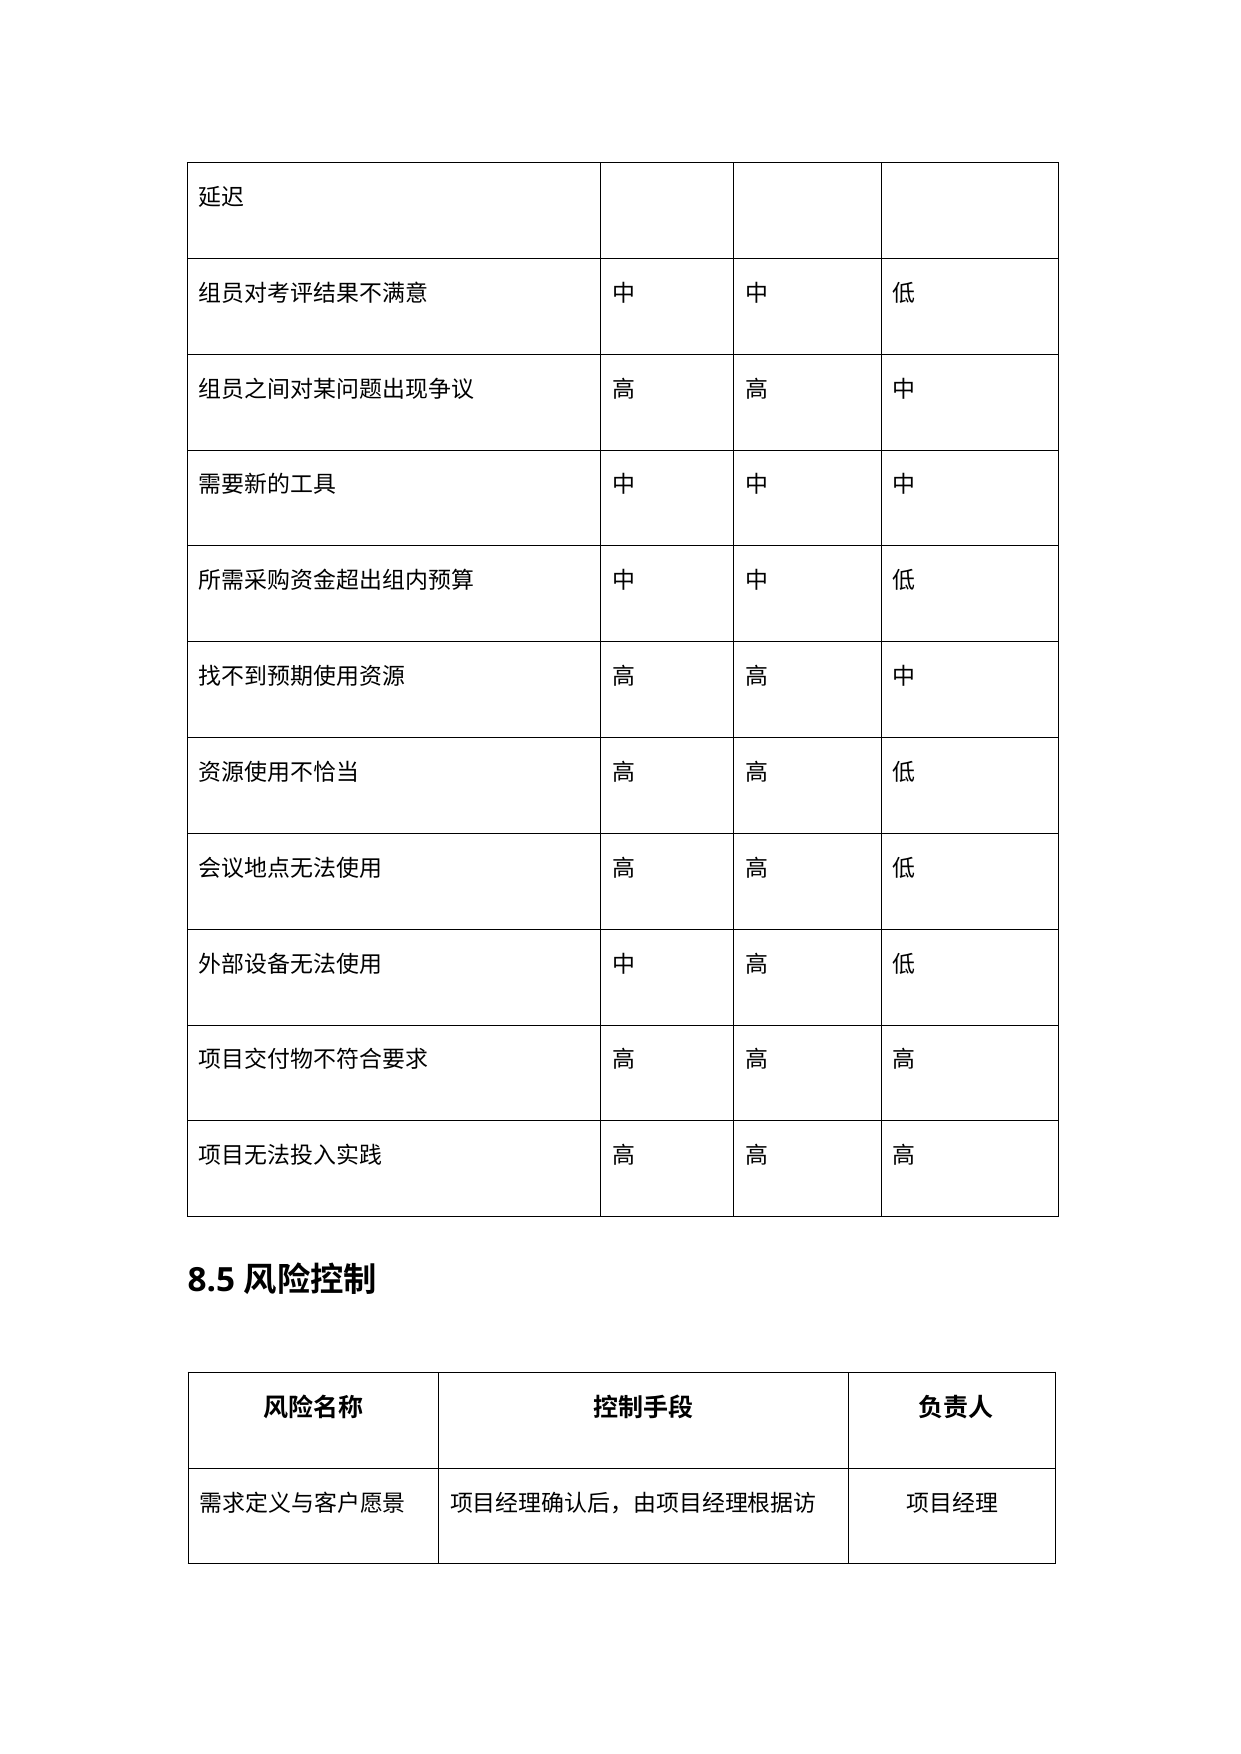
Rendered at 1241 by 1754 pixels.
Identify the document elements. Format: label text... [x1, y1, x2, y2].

table_cell 需求定义与客户愿景相差较大 [189, 1469, 438, 1563]
table_cell 高 [734, 355, 881, 449]
table_cell 低 [882, 834, 1058, 929]
table_cell 所需采购资金超出组内预算 [188, 546, 600, 641]
table_cell 高 [601, 163, 733, 258]
table_cell 中 [601, 930, 733, 1024]
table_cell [439, 1469, 848, 1563]
table_header 风险名称 [189, 1373, 438, 1467]
table_cell 高 [601, 642, 733, 737]
table_cell 项目无法投入实践 [188, 1121, 600, 1216]
table_cell 高 [882, 163, 1058, 258]
table_cell 资源使用不恰当 [188, 738, 600, 833]
table_cell 会议地点无法使用 [188, 834, 600, 929]
table_cell 低 [882, 546, 1058, 641]
table_cell 高 [601, 834, 733, 929]
table_cell 中 [882, 451, 1058, 545]
table_cell 高 [601, 1026, 733, 1120]
table_cell 高 [734, 930, 881, 1024]
table_cell 中 [601, 451, 733, 545]
table_cell 低 [882, 738, 1058, 833]
subtitle 8.5 风险控制 [187, 1244, 1053, 1309]
table_cell 高 [734, 738, 881, 833]
table_cell 中 [882, 355, 1058, 449]
table_cell 需要新的工具 [188, 451, 600, 545]
table_cell 实际项目进行时，任务较计划预期时间延迟 [188, 163, 600, 258]
table_cell 组员对考评结果不满意 [188, 259, 600, 354]
table_cell 高 [734, 163, 881, 258]
table_cell 高 [734, 642, 881, 737]
table_cell 项目经理 沈启航 [849, 1469, 1055, 1563]
table_cell 中 [734, 259, 881, 354]
table_cell 高 [882, 1121, 1058, 1216]
table_header 控制手段 [439, 1373, 848, 1467]
table_cell 找不到预期使用资源 [188, 642, 600, 737]
table_cell 中 [734, 451, 881, 545]
table_cell 项目交付物不符合要求 [188, 1026, 600, 1120]
table_cell 中 [882, 642, 1058, 737]
table_cell 中 [601, 259, 733, 354]
table_cell 高 [601, 738, 733, 833]
table_cell 低 [882, 930, 1058, 1024]
table_cell 高 [734, 834, 881, 929]
table_cell 高 [734, 1026, 881, 1120]
table_header 负责人 [849, 1373, 1055, 1467]
table_cell 高 [882, 1026, 1058, 1120]
table_cell 高 [601, 355, 733, 449]
table_cell 高 [601, 1121, 733, 1216]
table_cell 中 [601, 546, 733, 641]
table_cell 低 [882, 259, 1058, 354]
table_cell 高 [734, 1121, 881, 1216]
table_cell 外部设备无法使用 [188, 930, 600, 1024]
table_cell 中 [734, 546, 881, 641]
table_cell 组员之间对某问题出现争议 [188, 355, 600, 449]
